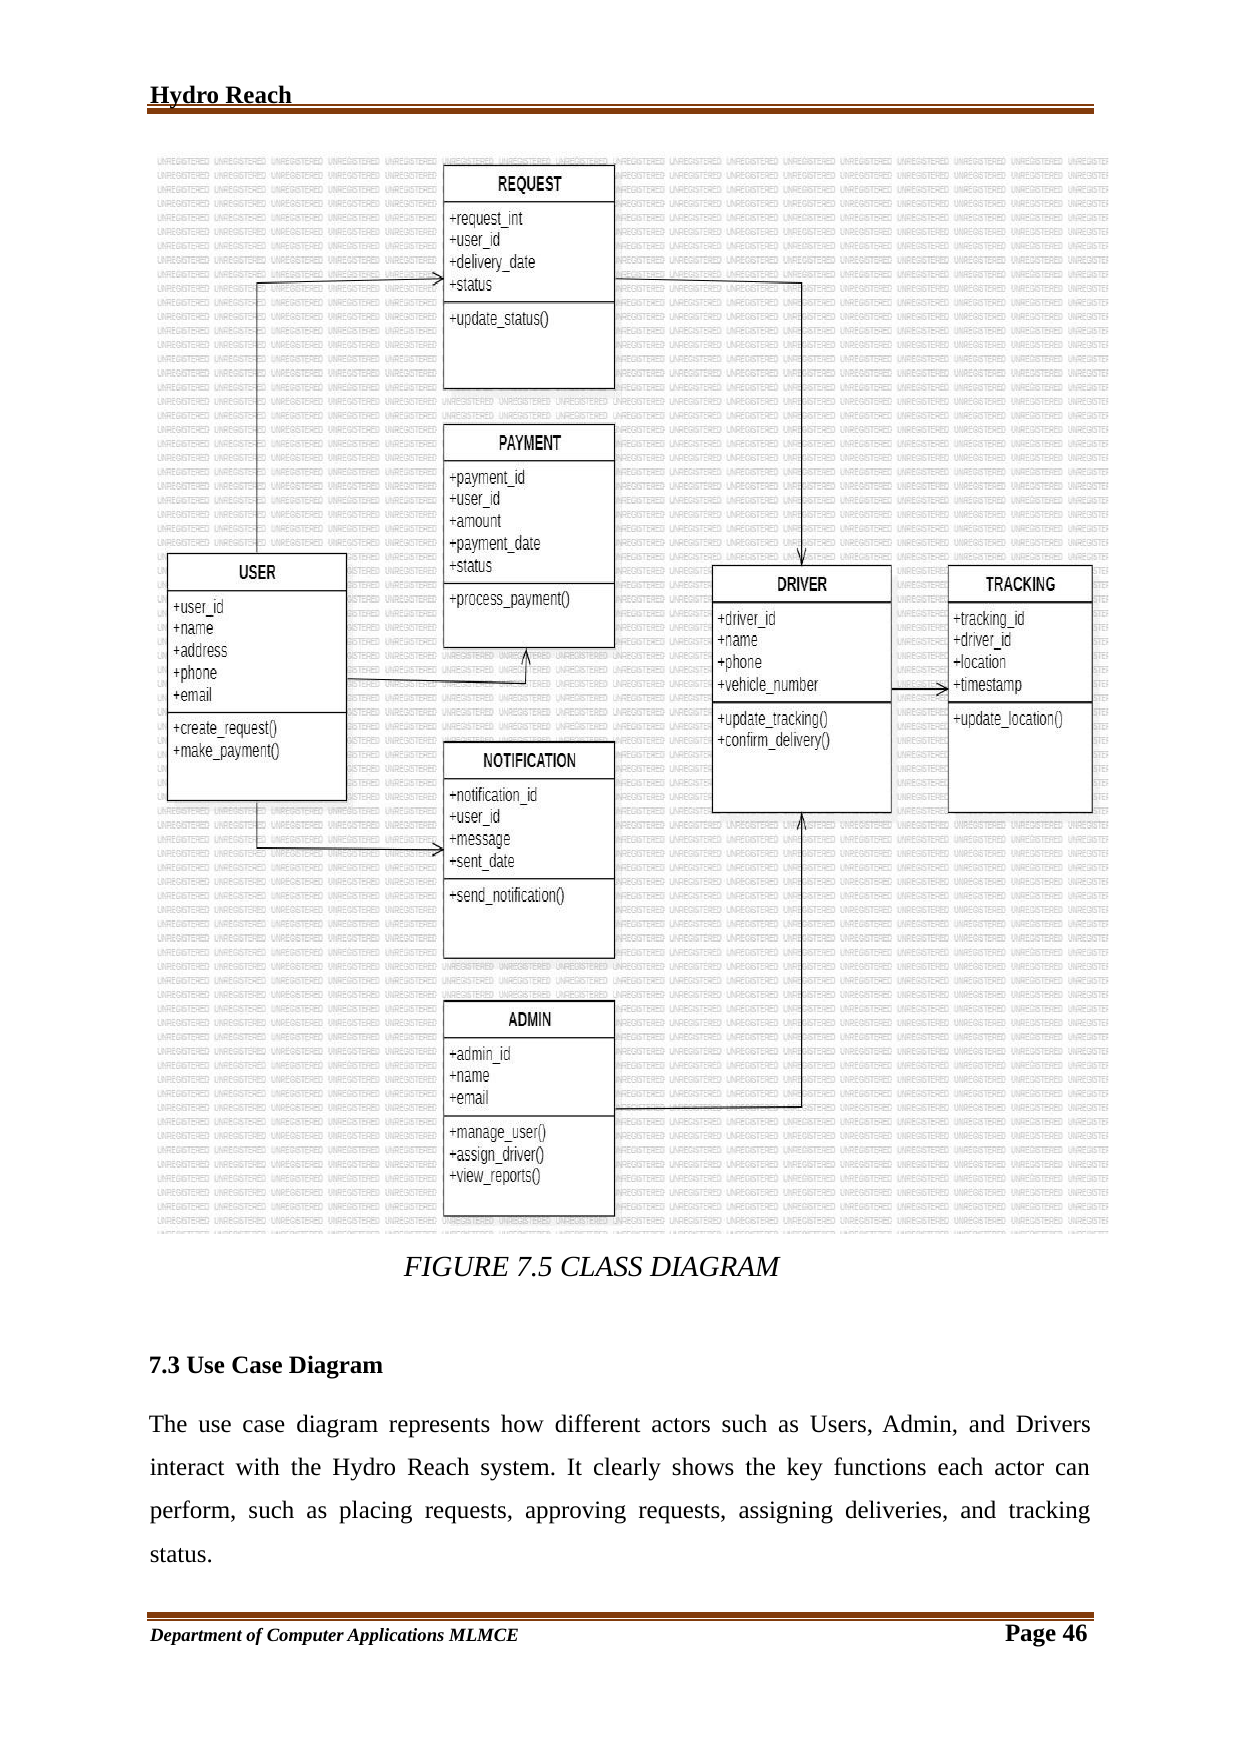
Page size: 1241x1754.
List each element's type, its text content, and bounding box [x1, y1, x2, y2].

text The use case diagram represents how different actors such as Users, Admin, and Drivers interact with the Hydro Reach system. It clearly shows the key functions each actor can perform, such as placing requests, approving requests, assigning deliveries, and tracking status. [148, 1409, 1091, 1567]
subtitle 7.3 Use Case Diagram [148, 1350, 1240, 1379]
subtitle FIGURE 7.5 CLASS DIAGRAM [148, 1249, 1240, 1283]
picture [157, 151, 1109, 1234]
